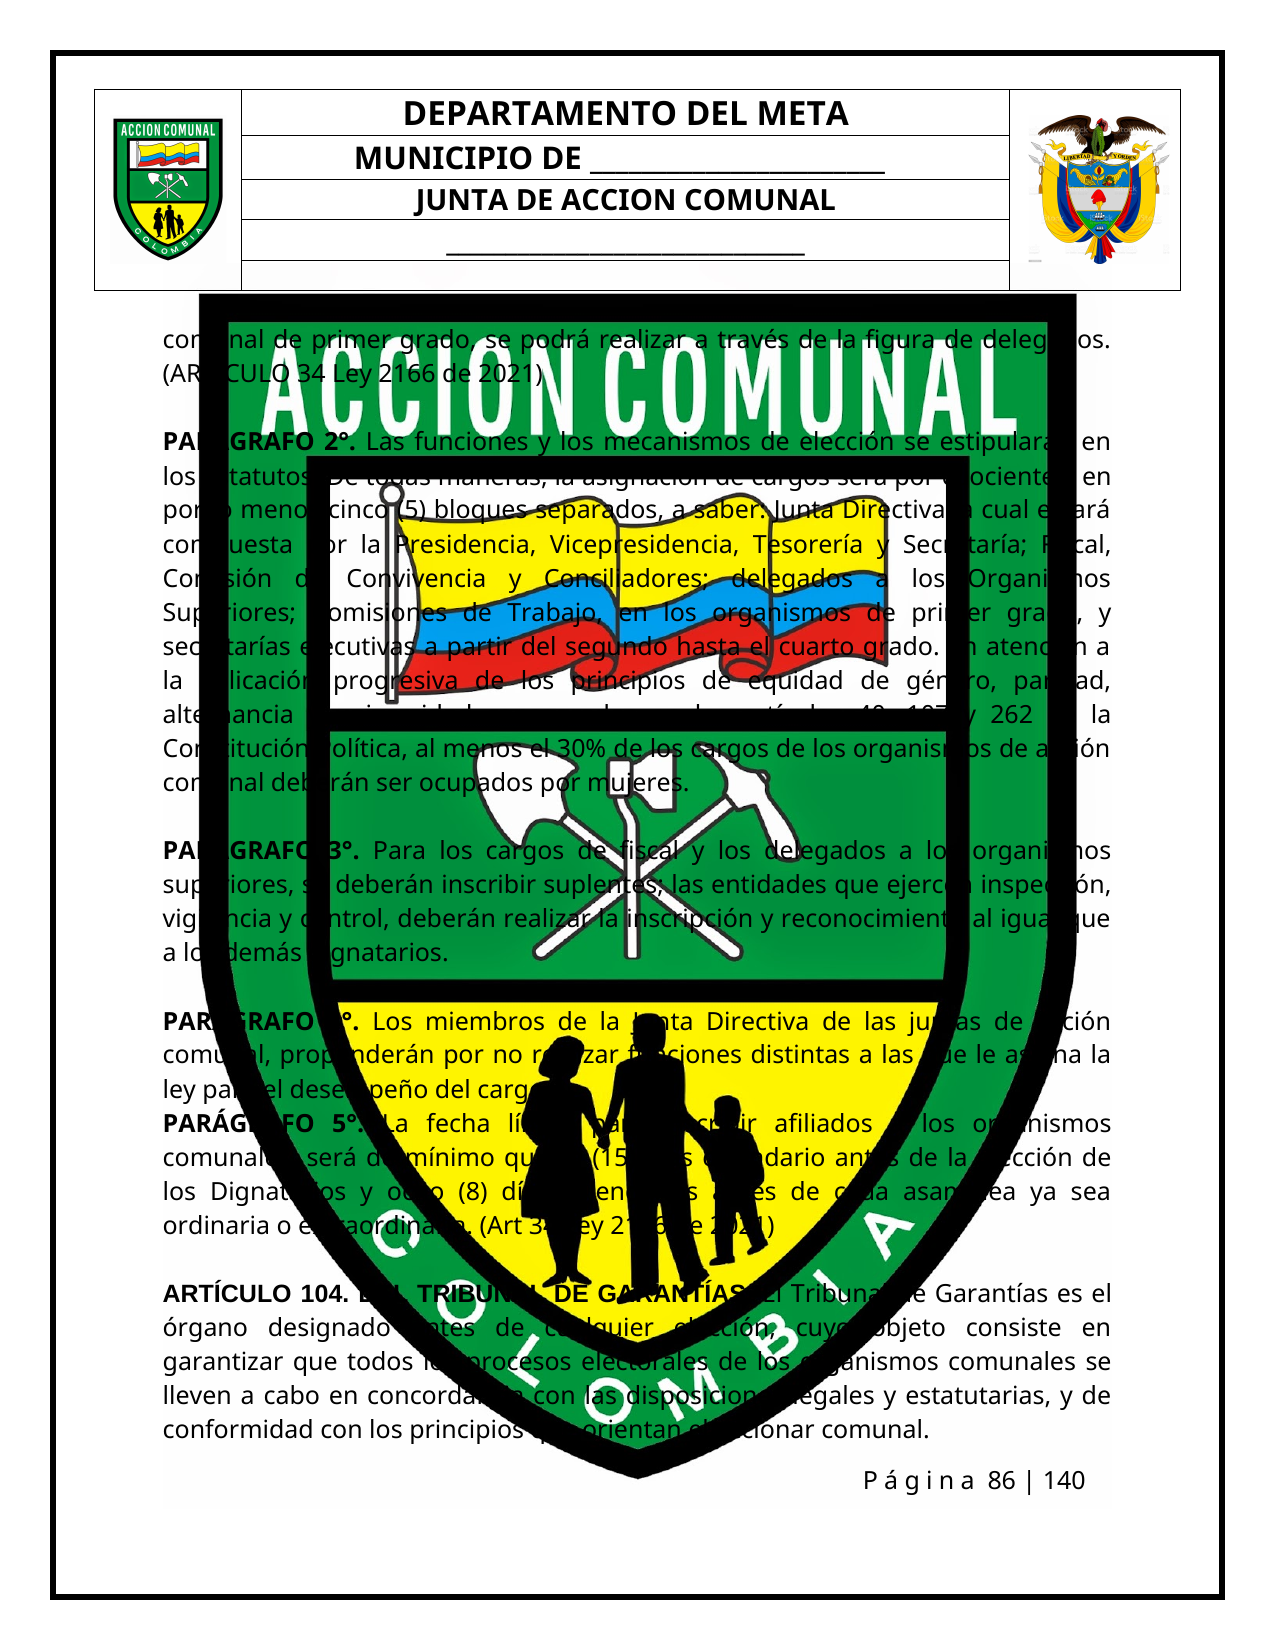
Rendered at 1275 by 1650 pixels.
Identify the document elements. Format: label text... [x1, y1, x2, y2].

picture [242, 263, 1009, 290]
picture [1010, 115, 1170, 290]
text ARTÍCULO 104. DEL TRIBUNAL DE GARANTÍAS. El Tribunal de Garantías es el órgano designado antes de cualquier elección, cuyo objeto consiste en garantizar que todos los procesos electorales de los organismos comunales se lleven a cabo en concordancia con las disposiciones legales y estatutarias, y de conformidad con los principios que orientan el accionar comunal. [162, 1276, 1112, 1446]
picture [109, 115, 241, 290]
picture [163, 291, 1112, 322]
text PARÁGRAFO 3°. Para los cargos de fiscal y los delegados a los organismos superiores, se deberán inscribir suplentes; las entidades que ejercen inspección, vigilancia y control, deberán realizar la inscripción y reconocimiento al igual que a los demás dignatarios. [162, 833, 1112, 969]
text PARÁGRAFO 2°. Las funciones y los mecanismos de elección se estipularán en los estatutos. De todas maneras, la asignación de cargos será por cuociente y en por lo menos cinco (5) bloques separados, a saber: Junta Directiva la cual estará compuesta por la Presidencia, Vicepresidencia, Tesorería y Secretaría; Fiscal, Comisión de Convivencia y Conciliadores; delegados a los Organismos Superiores; Comisiones de Trabajo, en los organismos de primer grado, y secretarías ejecutivas a partir del segundo hasta el cuarto grado. En atención a la aplicación progresiva de los principios de equidad de género, paridad, alternancia y universidad consagrados en los artículos 40, 107 y 262 de la Constitución Política, al menos el 30% de los cargos de los organismos de acción comunal deberán ser ocupados por mujeres. [162, 424, 1112, 799]
picture [163, 799, 1112, 833]
picture [163, 1446, 1112, 1509]
picture [163, 969, 1112, 1003]
text PARÁGRAFO 5°. La fecha límite para inscribir afiliados a los organismos comunales, será de mínimo quince (15) días calendario antes de la elección de los Dignatarios y ocho (8) días calendarios antes de cada asamblea ya sea ordinaria o extraordinaria. (Art 34 Ley 2166 de 2021) [162, 1105, 1112, 1242]
text PARÁGRAFO 4°. Los miembros de la Junta Directiva de las juntas de acción comunal, propenderán por no realizar funciones distintas a las que le asigna la ley para el desempeño del cargo. [162, 1003, 1112, 1105]
picture [163, 1242, 1112, 1276]
picture [163, 390, 1112, 424]
